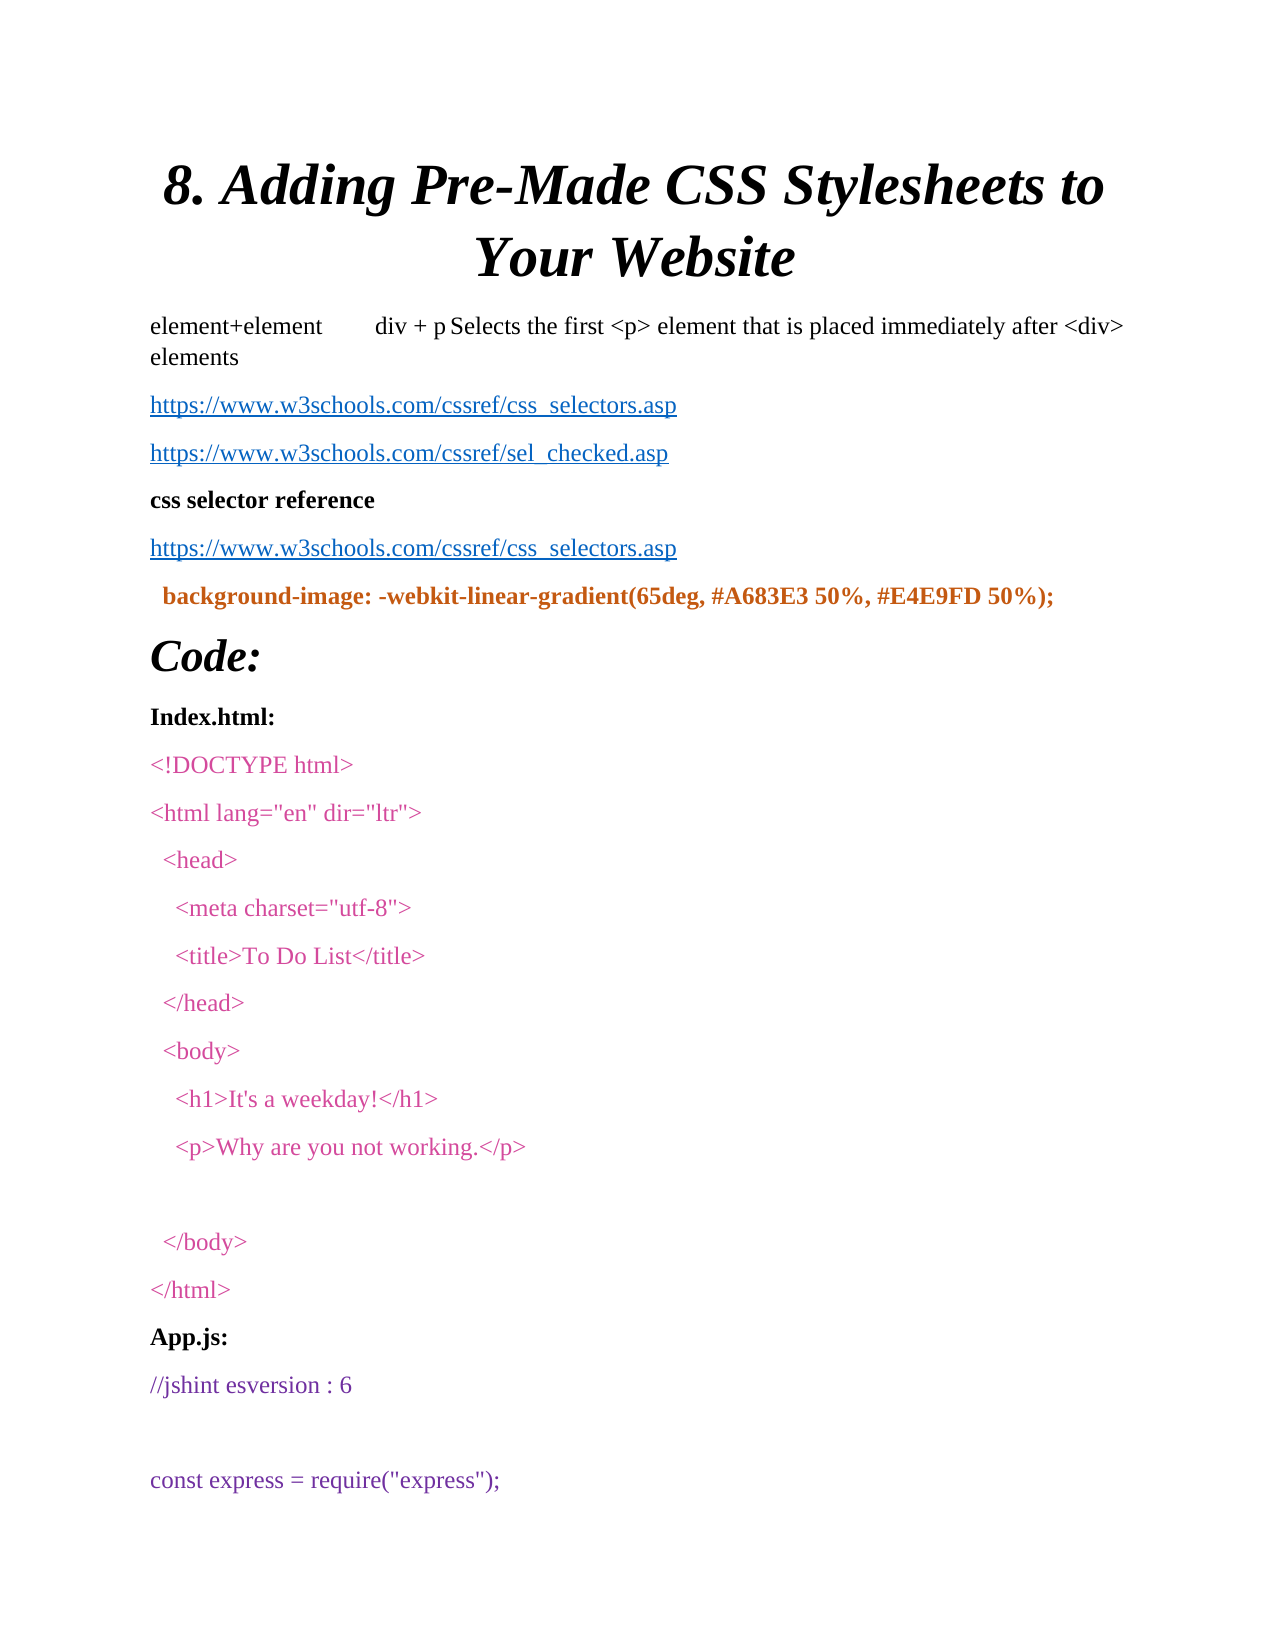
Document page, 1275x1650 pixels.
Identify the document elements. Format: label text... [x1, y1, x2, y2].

text css selector reference [150, 486, 1125, 514]
text <h1>It's a weekday!</h1> [150, 1084, 1125, 1113]
text App.js: [150, 1322, 1125, 1351]
text </body> [150, 1227, 1125, 1256]
text Index.html: [150, 702, 1125, 731]
text 8. Adding Pre-Made CSS Stylesheets to Your Website [150, 150, 1125, 289]
text https://www.w3schools.com/cssref/css_selectors.asp [150, 533, 1125, 562]
text <p>Why are you not working.</p> [150, 1132, 1125, 1160]
text Code: [150, 629, 1125, 681]
text const express = require("express"); [150, 1466, 1125, 1494]
text </head> [150, 988, 1125, 1017]
text <title>To Do List</title> [150, 941, 1125, 969]
text </html> [150, 1275, 1125, 1303]
text https://www.w3schools.com/cssref/css_selectors.asp [150, 390, 1125, 419]
text <head> [150, 845, 1125, 874]
text <body> [150, 1036, 1125, 1065]
text <!DOCTYPE html> [150, 750, 1125, 779]
text element+element div + p Selects the first <p> element that is placed immediately after <div> elements [150, 311, 1125, 371]
text //jshint esversion : 6 [150, 1370, 1125, 1399]
text <meta charset="utf-8"> [150, 893, 1125, 922]
text https://www.w3schools.com/cssref/sel_checked.asp [150, 438, 1125, 467]
text background-image: -webkit-linear-gradient(65deg, #A683E3 50%, #E4E9FD 50%); [150, 581, 1125, 610]
text <html lang="en" dir="ltr"> [150, 798, 1125, 826]
